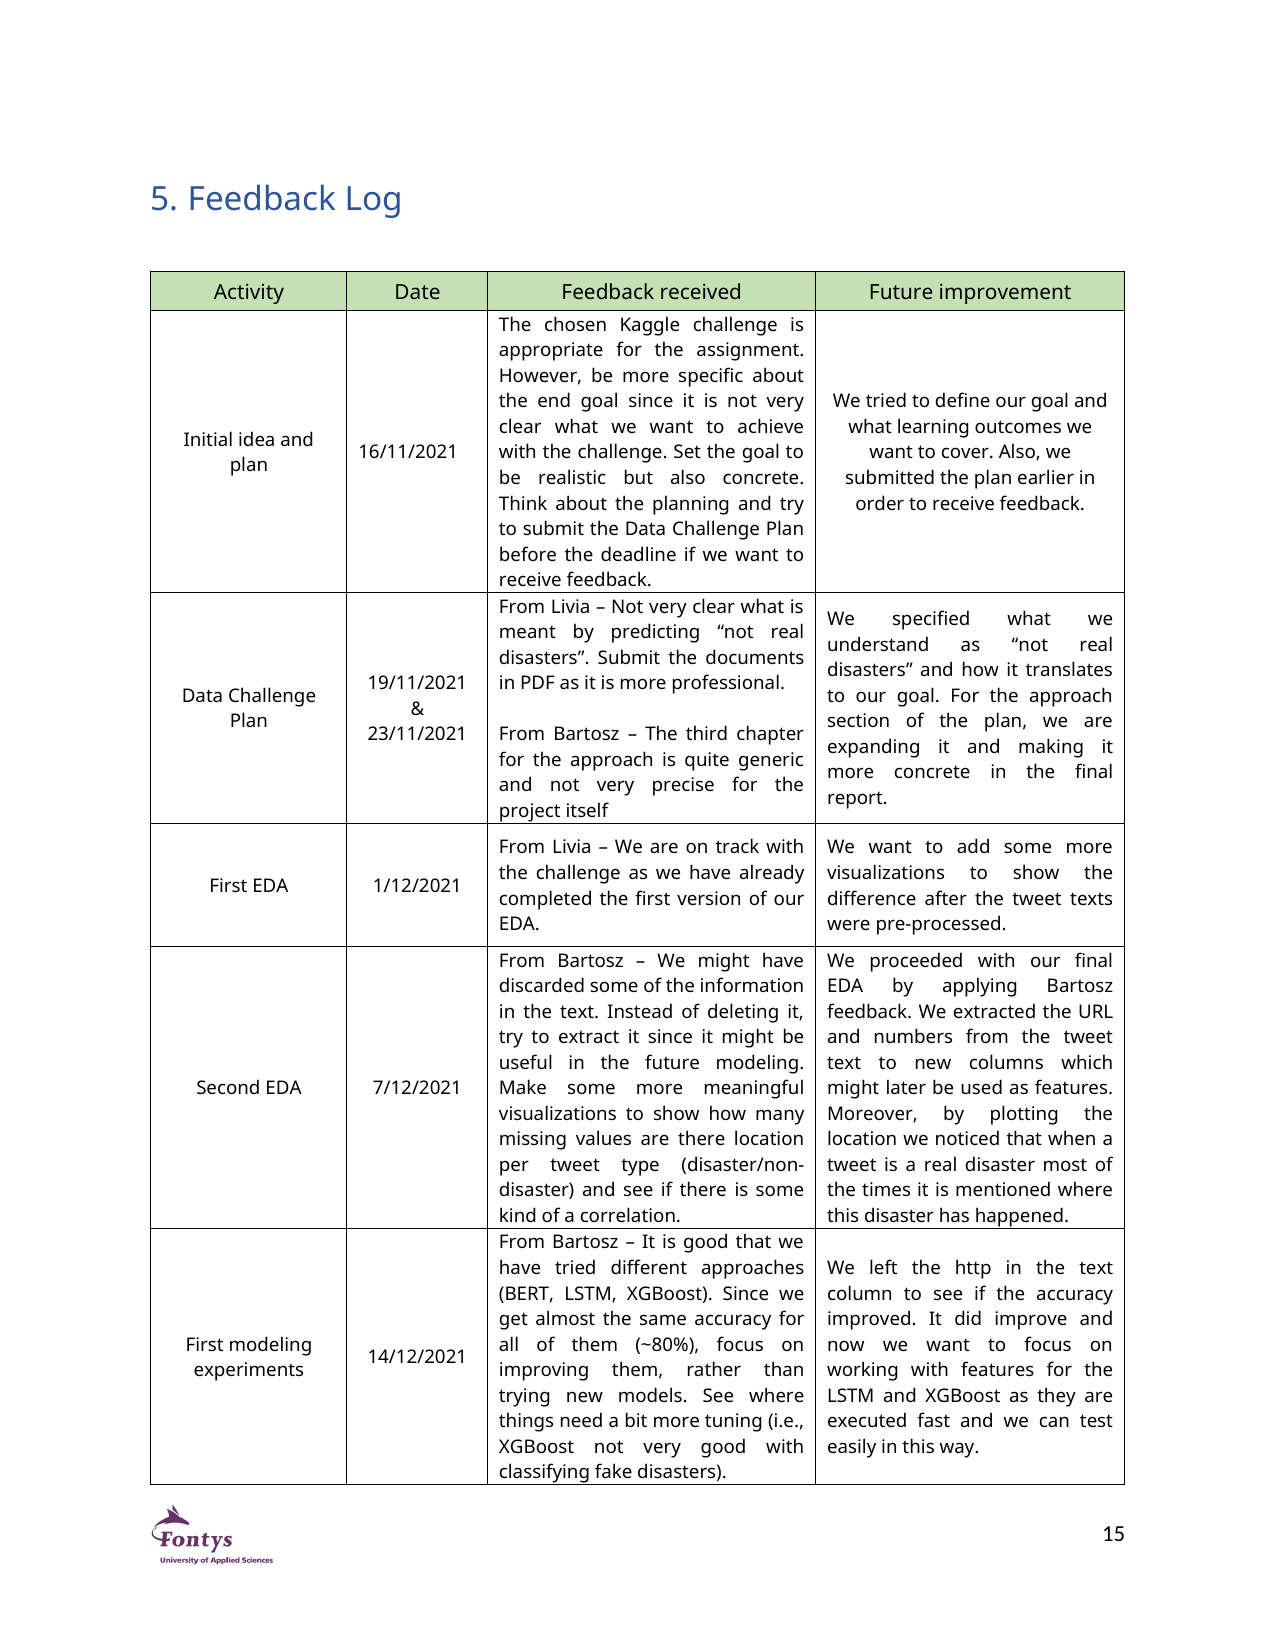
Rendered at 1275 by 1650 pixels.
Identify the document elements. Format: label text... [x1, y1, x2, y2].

table_cell From Bartosz – We might have discarded some of the information in the text. Instead of deleting it, try to extract it since it might be useful in the future modeling. Make some more meaningful visualizations to show how many missing values are there location per tweet type (disaster/non-disaster) and see if there is some kind of a correlation. [488, 947, 815, 1228]
subtitle Feedback Log [150, 175, 1125, 220]
table_header Future improvement [816, 272, 1124, 310]
table_cell First EDA [151, 824, 346, 946]
table_header Activity [151, 272, 346, 310]
table_cell We specified what we understand as “not real disasters” and how it translates to our goal. For the approach section of the plan, we are expanding it and making it more concrete in the final report. [816, 593, 1124, 823]
table_cell We tried to define our goal and what learning outcomes we want to cover. Also, we submitted the plan earlier in order to receive feedback. [816, 311, 1124, 592]
table_cell From Livia – We are on track with the challenge as we have already completed the first version of our EDA. [488, 824, 815, 946]
table_cell We want to add some more visualizations to show the difference after the tweet texts were pre-processed. [816, 824, 1124, 946]
table_cell From Bartosz – It is good that we have tried different approaches (BERT, LSTM, XGBoost). Since we get almost the same accuracy for all of them (~80%), focus on improving them, rather than trying new models. See where things need a bit more tuning (i.e., XGBoost not very good with classifying fake disasters). [488, 1229, 815, 1484]
table_header Date [347, 272, 487, 310]
table_cell From Livia – Not very clear what is meant by predicting “not real disasters”. Submit the documents in PDF as it is more professional. From Bartosz – The third chapter for the approach is quite generic and not very precise for the project itself [488, 593, 815, 823]
table_cell 19/11/2021 & 23/11/2021 [347, 593, 487, 823]
table_cell Initial idea and plan [151, 311, 346, 592]
table_cell 7/12/2021 [347, 947, 487, 1228]
table_cell 1/12/2021 [347, 824, 487, 946]
table_cell First modeling experiments [151, 1229, 346, 1484]
table_cell 16/11/2021 [347, 311, 487, 592]
table_cell We left the http in the text column to see if the accuracy improved. It did improve and now we want to focus on working with features for the LSTM and XGBoost as they are executed fast and we can test easily in this way. [816, 1229, 1124, 1484]
table_cell Second EDA [151, 947, 346, 1228]
picture [150, 1485, 274, 1596]
table_cell The chosen Kaggle challenge is appropriate for the assignment. However, be more specific about the end goal since it is not very clear what we want to achieve with the challenge. Set the goal to be realistic but also concrete. Think about the planning and try to submit the Data Challenge Plan before the deadline if we want to receive feedback. [488, 311, 815, 592]
table_cell Data Challenge Plan [151, 593, 346, 823]
table_cell 14/12/2021 [347, 1229, 487, 1484]
table_header Feedback received [488, 272, 815, 310]
table_cell We proceeded with our final EDA by applying Bartosz feedback. We extracted the URL and numbers from the tweet text to new columns which might later be used as features. Moreover, by plotting the location we noticed that when a tweet is a real disaster most of the times it is mentioned where this disaster has happened. [816, 947, 1124, 1228]
